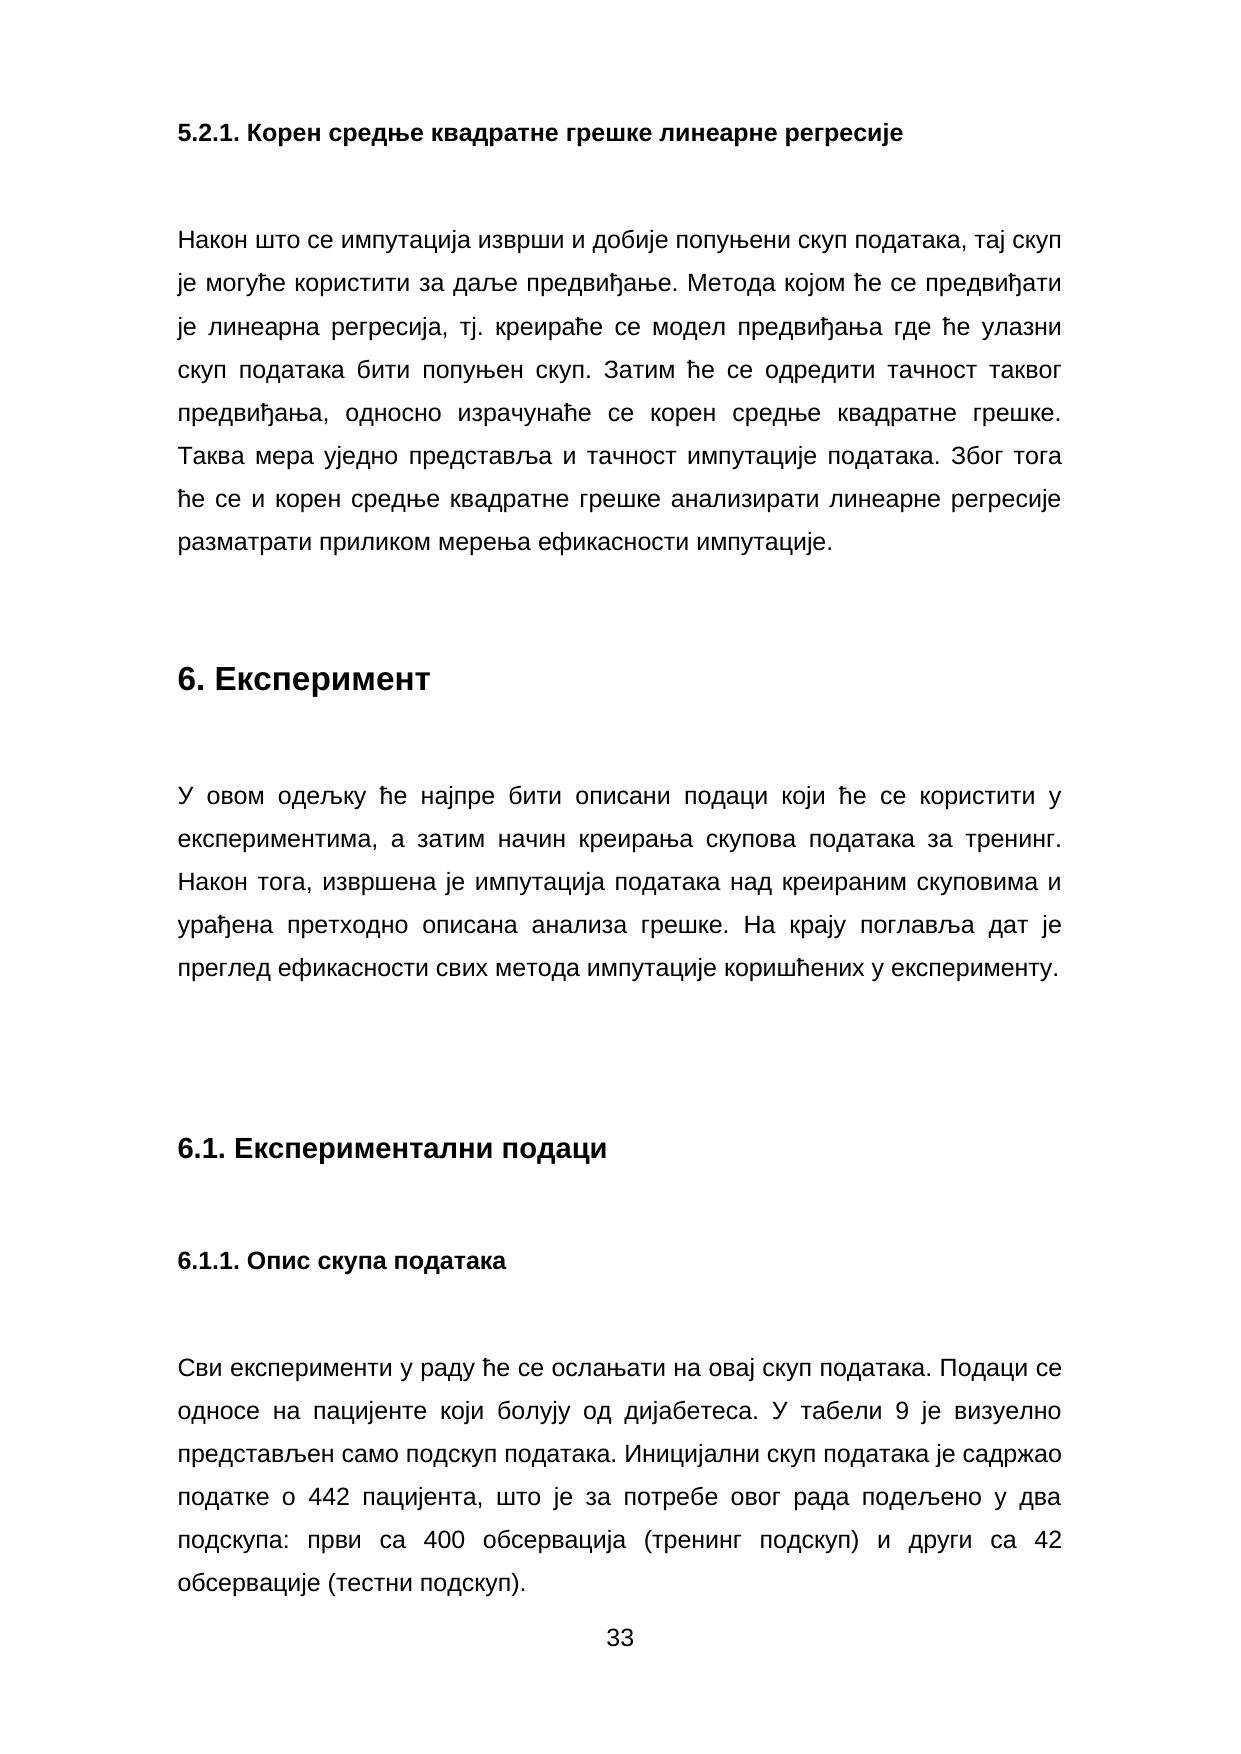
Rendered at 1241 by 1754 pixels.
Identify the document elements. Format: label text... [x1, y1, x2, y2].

subtitle 6.1.1. Опис скупа података [177, 1246, 1063, 1274]
text Сви експерименти у раду ће се ослањати на овај скуп података. Подаци се односе на пацијенте који болују од дијабетеса. У табели 9 је визуелно представљен само подскуп података. Иницијални скуп података је садржао податке о 442 пацијента, што је за потребе овог рада подељено у два подскупа: први са 400 обсервација (тренинг подскуп) и други са 42 обсервације (тестни подскуп). [177, 1353, 1063, 1597]
text Након што се импутација изврши и добије попуњени скуп података, тај скуп је могуће користити за даље предвиђање. Метода којом ће се предвиђати је линеарна регресија, тј. креираће се модел предвиђања где ће улазни скуп података бити попуњен скуп. Затим ће се одредити тачност таквог предвиђања, односно израчунаће се корен средње квадратне грешке. Таква мера уједно представља и тачност импутације података. Због тога ће се и корен средње квадратне грешке анализирати линеарне регресије разматрати приликом мерења ефикасности импутације. [177, 225, 1063, 556]
subtitle 5.2.1. Корен средње квадратне грешке линеарне регресије [177, 118, 1063, 147]
text У овом одељку ће најпре бити описани подаци који ће се користити у експериментима, а затим начин креирања скупова података за тренинг. Након тога, извршена је импутација података над креираним скуповима и урађена претходно описана анализа грешке. На крају поглавља дат је преглед ефикасности свих метода импутације коришћених у експерименту. [177, 781, 1063, 982]
subtitle 6. Експеримент [177, 659, 1063, 698]
subtitle 6.1. Експериментални подаци [177, 1131, 1063, 1165]
